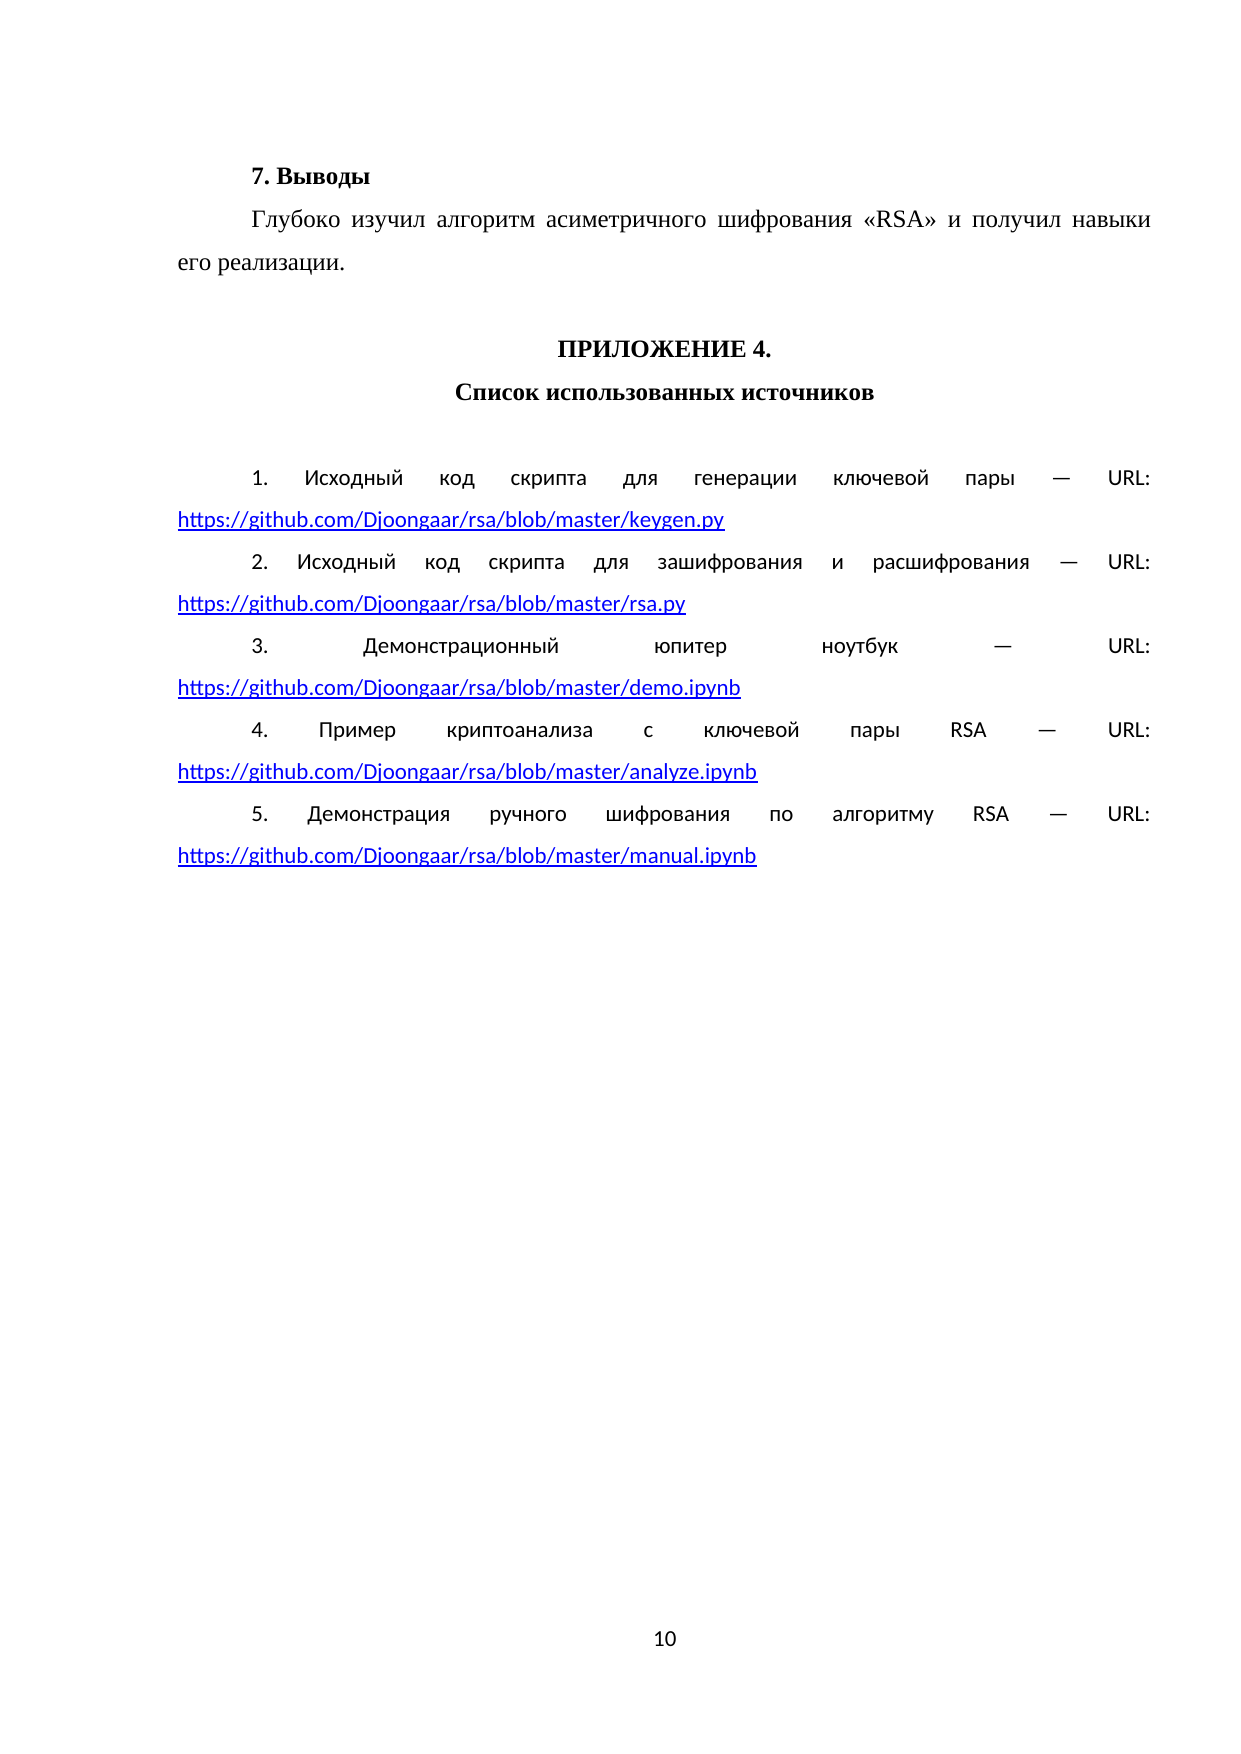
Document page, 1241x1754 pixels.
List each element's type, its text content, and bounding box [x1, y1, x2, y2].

text 7. Выводы [177, 161, 1152, 190]
text 1. Исходный код скрипта для генерации ключевой пары — URL: https://github.com/Djoongaar/rsa/blob/master/keygen.py [177, 463, 1152, 533]
text 4. Пример криптоанализа с ключевой пары RSA — URL: https://github.com/Djoongaar/rsa/blob/master/analyze.ipynb [177, 715, 1152, 785]
text 5. Демонстрация ручного шифрования по алгоритму RSA — URL: https://github.com/Djoongaar/rsa/blob/master/manual.ipynb [177, 799, 1152, 869]
text 2. Исходный код скрипта для зашифрования и расшифрования — URL: https://github.com/Djoongaar/rsa/blob/master/rsa.py [177, 547, 1152, 617]
text 3. Демонстрационный юпитер ноутбук — URL: https://github.com/Djoongaar/rsa/blob/master/demo.ipynb [177, 631, 1152, 701]
subtitle ПРИЛОЖЕНИЕ 4. Список использованных источников [177, 334, 1152, 406]
text Глубоко изучил алгоритм асиметричного шифрования «RSA» и получил навыки его реализации. [177, 204, 1152, 276]
